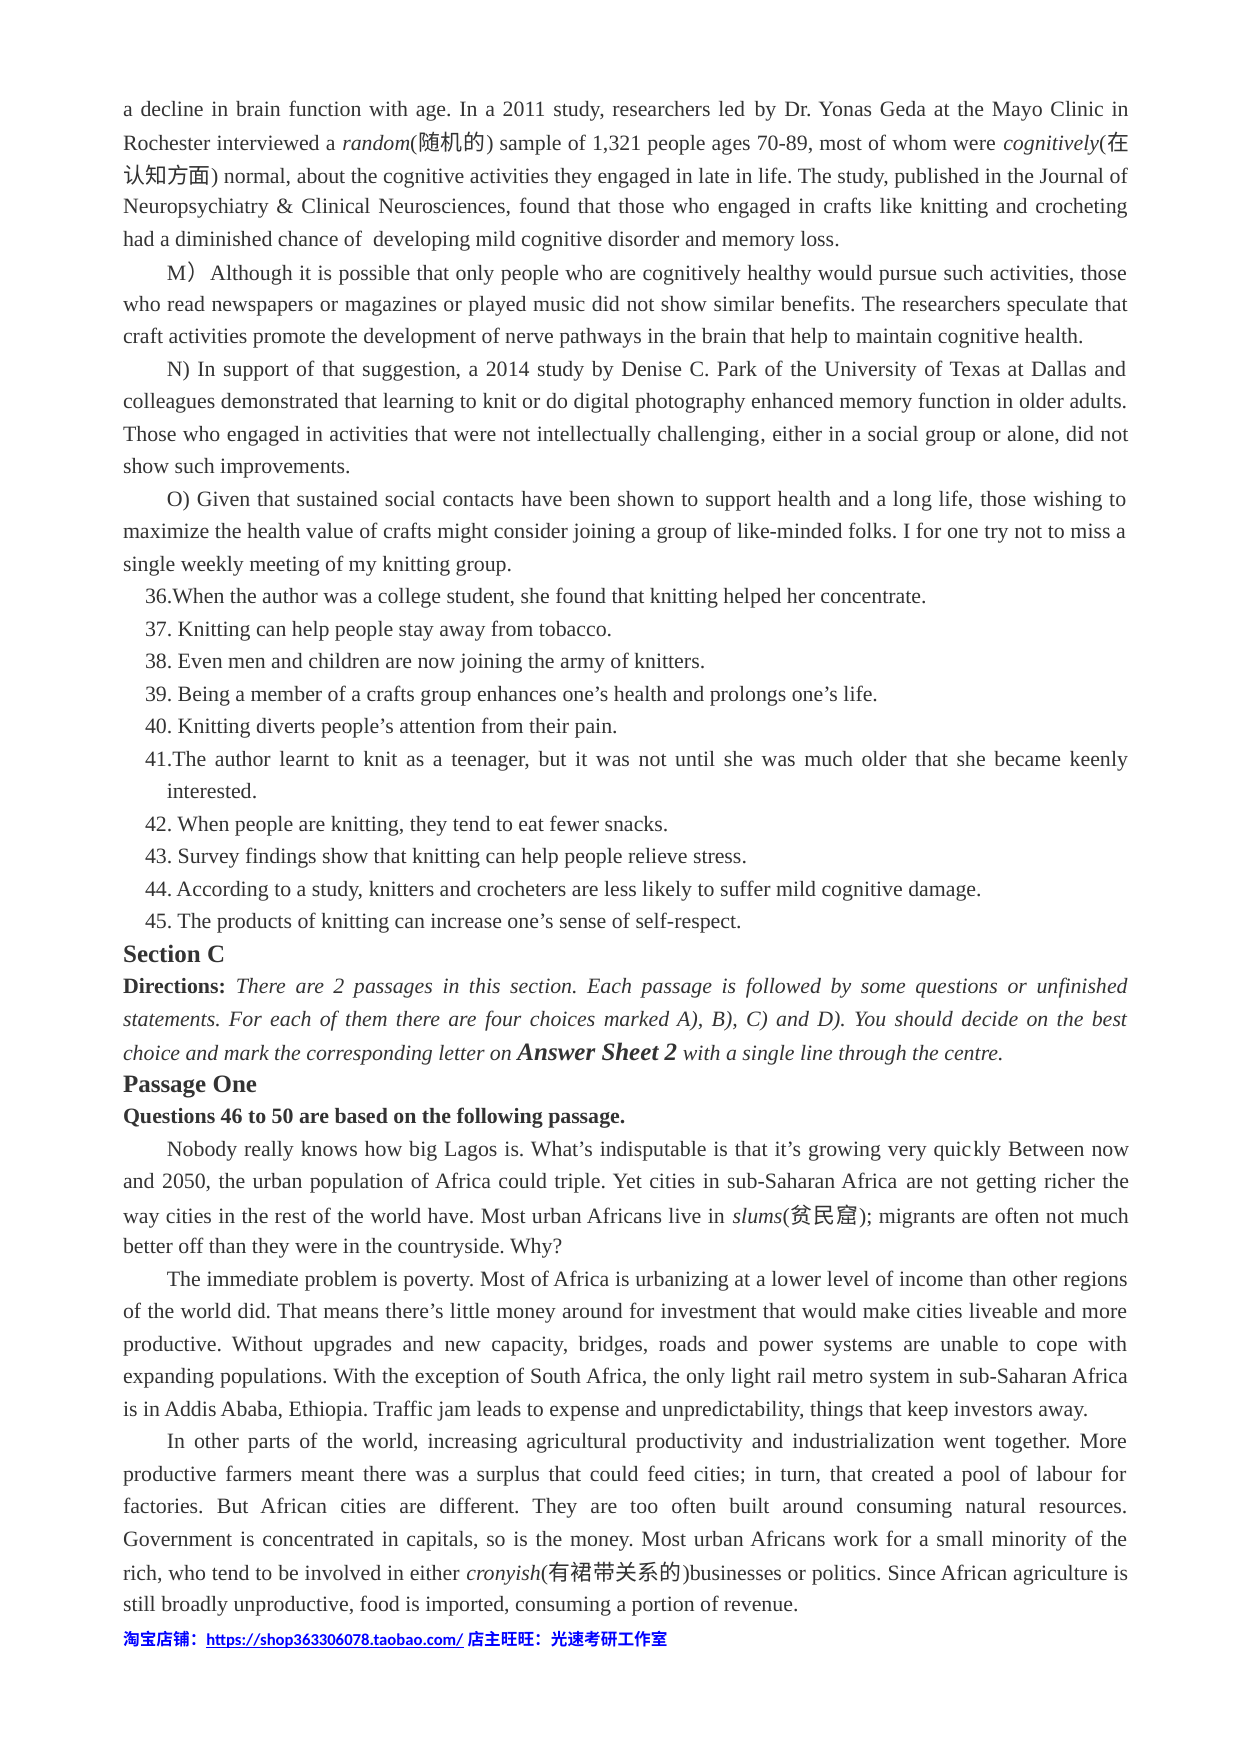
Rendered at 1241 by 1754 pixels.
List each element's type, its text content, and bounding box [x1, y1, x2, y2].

text Section C [123, 937, 1129, 970]
text 36.When the author was a college student, she found that knitting helped her concentrate. [123, 580, 1129, 612]
text 39. Being a member of a crafts group enhances one’s health and prolongs one’s life. [123, 677, 1129, 710]
text 37. Knitting can help people stay away from tobacco. [123, 612, 1129, 645]
text 45. The products of knitting can increase one’s sense of self-respect. [123, 905, 1129, 937]
text Questions 46 to 50 are based on the following passage. [123, 1100, 1129, 1132]
text Passage One [123, 1067, 1129, 1100]
text In other parts of the world, increasing agricultural productivity and industrialization went together. More productive farmers meant there was a surplus that could feed cities; in turn, that created a pool of labour for factories. But African cities are different. They are too often built around consuming natural resources. Government is concentrated in capitals, so is the money. Most urban Africans work for a small minority of the rich, who tend to be involved in either cronyish(有裙带关系的)businesses or politics. Since African agriculture is still broadly unproductive, food is imported, consuming a portion of revenue. [123, 1425, 1129, 1620]
text The immediate problem is poverty. Most of Africa is urbanizing at a lower level of income than other regions of the world did. That means there’s little money around for investment that would make cities liveable and more productive. Without upgrades and new capacity, bridges, roads and power systems are unable to cope with expanding populations. With the exception of South Africa, the only light rail metro system in sub-Saharan Africa is in Addis Ababa, Ethiopia. Traffic jam leads to expense and unpredictability, things that keep investors away. [123, 1262, 1129, 1425]
text 38. Even men and children are now joining the army of knitters. [123, 645, 1129, 677]
text Nobody really knows how big Lagos is. What’s indisputable is that it’s growing very quickly Between now and 2050, the urban population of Africa could triple. Yet cities in sub-Saharan Africa are not getting richer the way cities in the rest of the world have. Most urban Africans live in slums(贫民窟); migrants are often not much better off than they were in the countryside. Why? [123, 1132, 1129, 1262]
text 43. Survey findings show that knitting can help people relieve stress. [123, 840, 1129, 872]
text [123, 92, 1129, 255]
text 40. Knitting diverts people’s attention from their pain. [123, 710, 1129, 742]
text 42. When people are knitting, they tend to eat fewer snacks. [123, 807, 1129, 840]
text 44. According to a study, knitters and crocheters are less likely to suffer mild cognitive damage. [123, 872, 1129, 905]
text O) Given that sustained social contacts have been shown to support health and a long life, those wishing to maximize the health value of crafts might consider joining a group of like-minded folks. I for one try not to miss a single weekly meeting of my knitting group. [123, 482, 1129, 580]
text 41.The author learnt to knit as a teenager, but it was not until she was much older that she became keenly interested. [123, 742, 1129, 807]
text Directions: There are 2 passages in this section. Each passage is followed by some questions or unfinished statements. For each of them there are four choices marked A), B), C) and D). You should decide on the best choice and mark the corresponding letter on Answer Sheet 2 with a single line through the centre. [123, 970, 1129, 1067]
text M）Although it is possible that only people who are cognitively healthy would pursue such activities, those who read newspapers or magazines or played music did not show similar benefits. The researchers speculate that craft activities promote the development of nerve pathways in the brain that help to maintain cognitive health. [123, 255, 1129, 352]
text N) In support of that suggestion, a 2014 study by Denise C. Park of the University of Texas at Dallas and colleagues demonstrated that learning to knit or do digital photography enhanced memory function in older adults. Those who engaged in activities that were not intellectually challenging, either in a social group or alone, did not show such improvements. [123, 352, 1129, 482]
